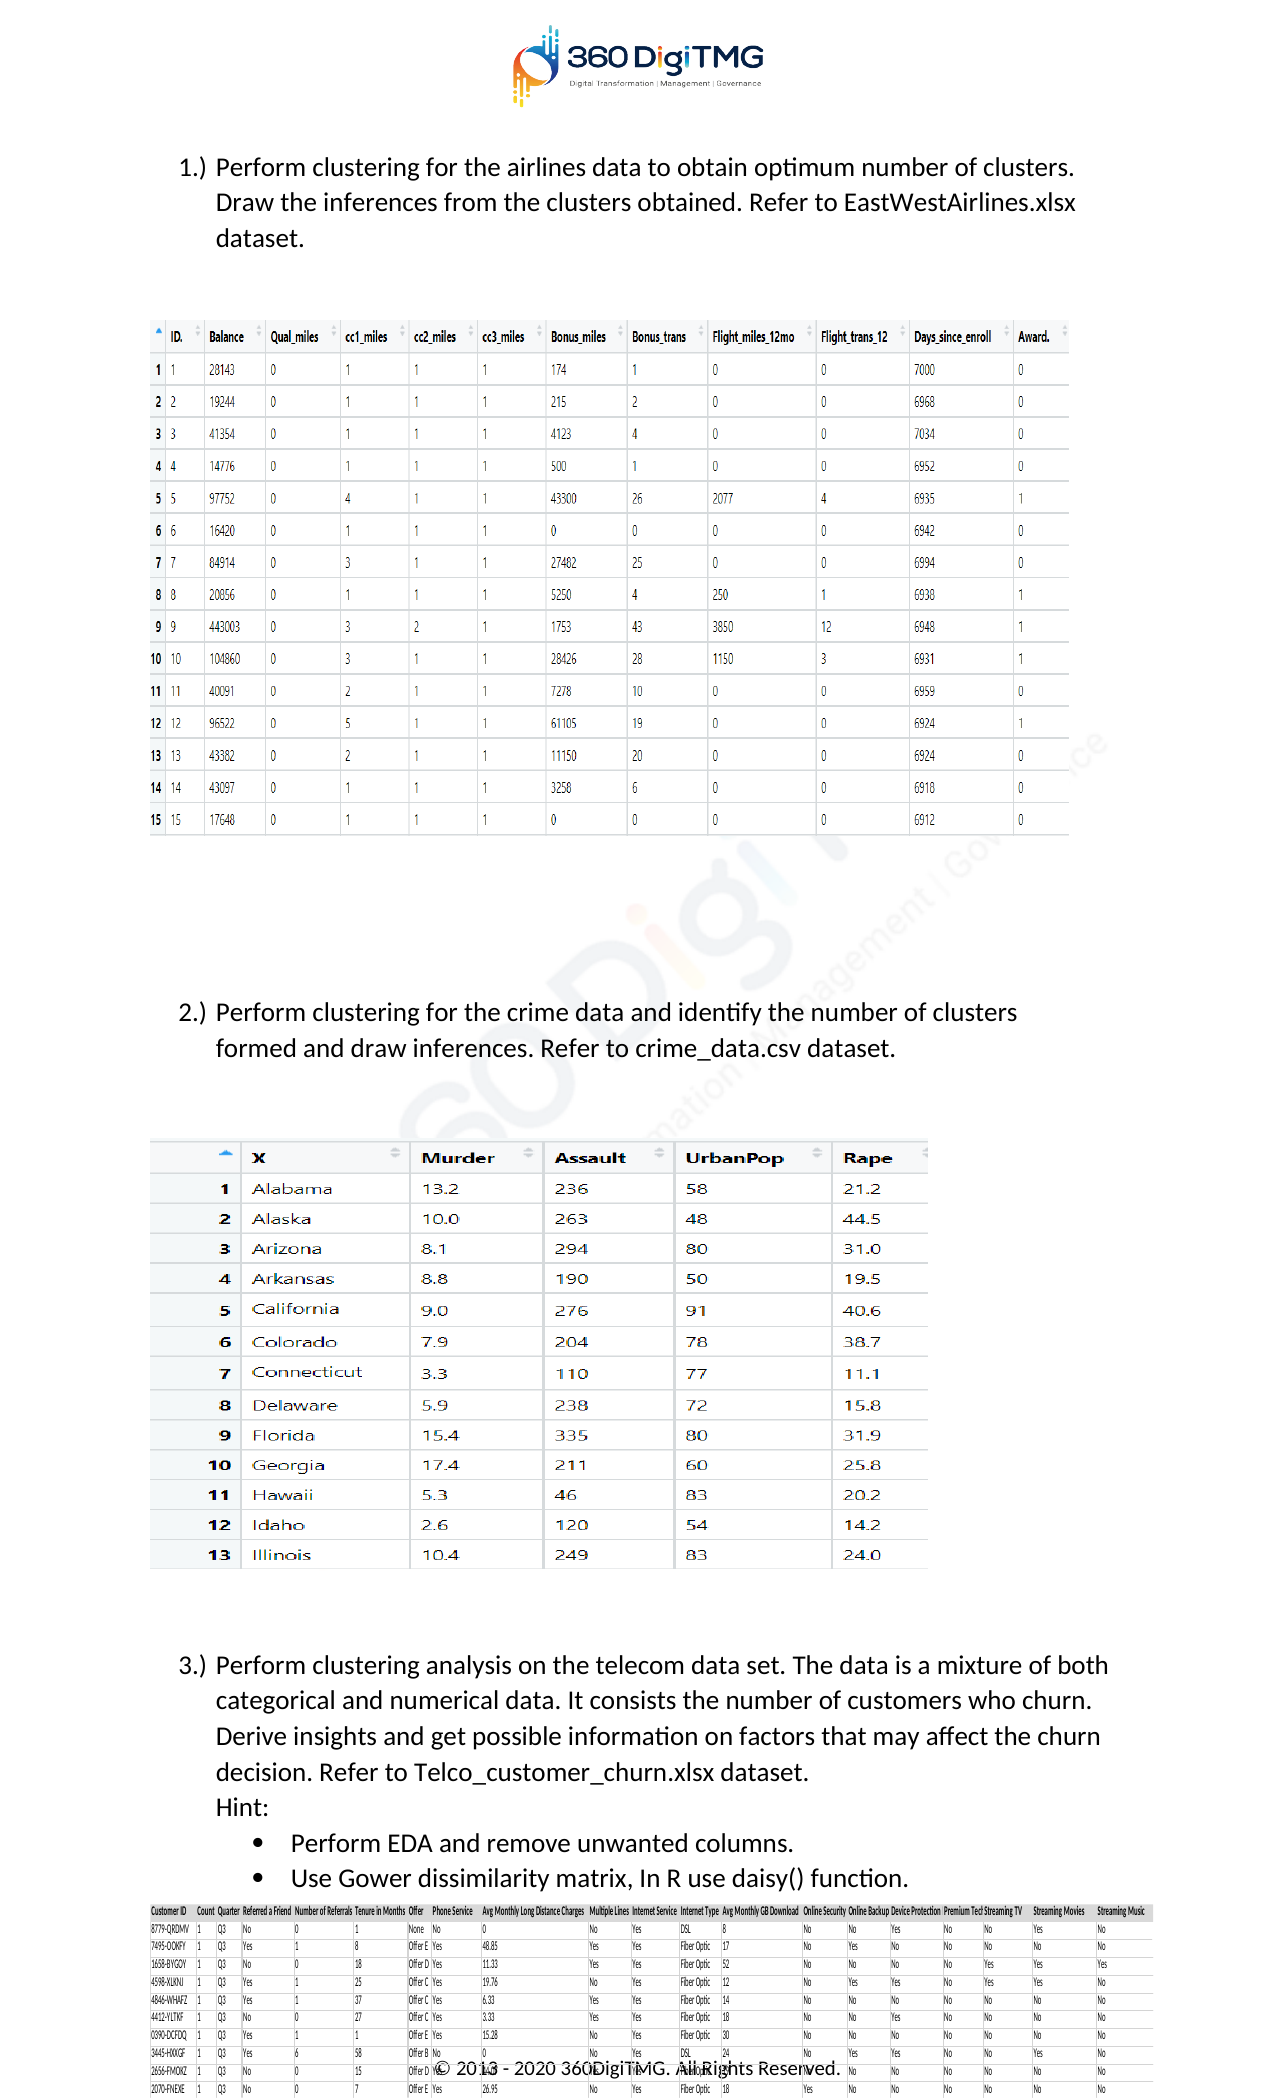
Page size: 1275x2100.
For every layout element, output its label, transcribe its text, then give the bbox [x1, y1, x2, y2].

list Use Gower dissimilarity matrix, In R use daisy() function. [253, 1862, 1125, 1895]
list Hint: [216, 1790, 1125, 1823]
list Perform clustering for the crime data and identify the number of clusters formed and draw inferences. Refer to crime_data.csv dataset. [178, 995, 1125, 1064]
picture [492, 7, 784, 126]
list Perform clustering for the airlines data to obtain optimum number of clusters. Draw the inferences from the clusters obtained. Refer to EastWestAirlines.xlsx dataset. [178, 150, 1125, 254]
list Perform EDA and remove unwanted columns. [253, 1826, 1125, 1859]
picture [54, 320, 1221, 1591]
list Perform clustering analysis on the telecom data set. The data is a mixture of both categorical and numerical data. It consists the number of customers who churn. Derive insights and get possible information on factors that may affect the churn decision. Refer to Telco_customer_churn.xlsx dataset. [178, 1648, 1125, 1788]
